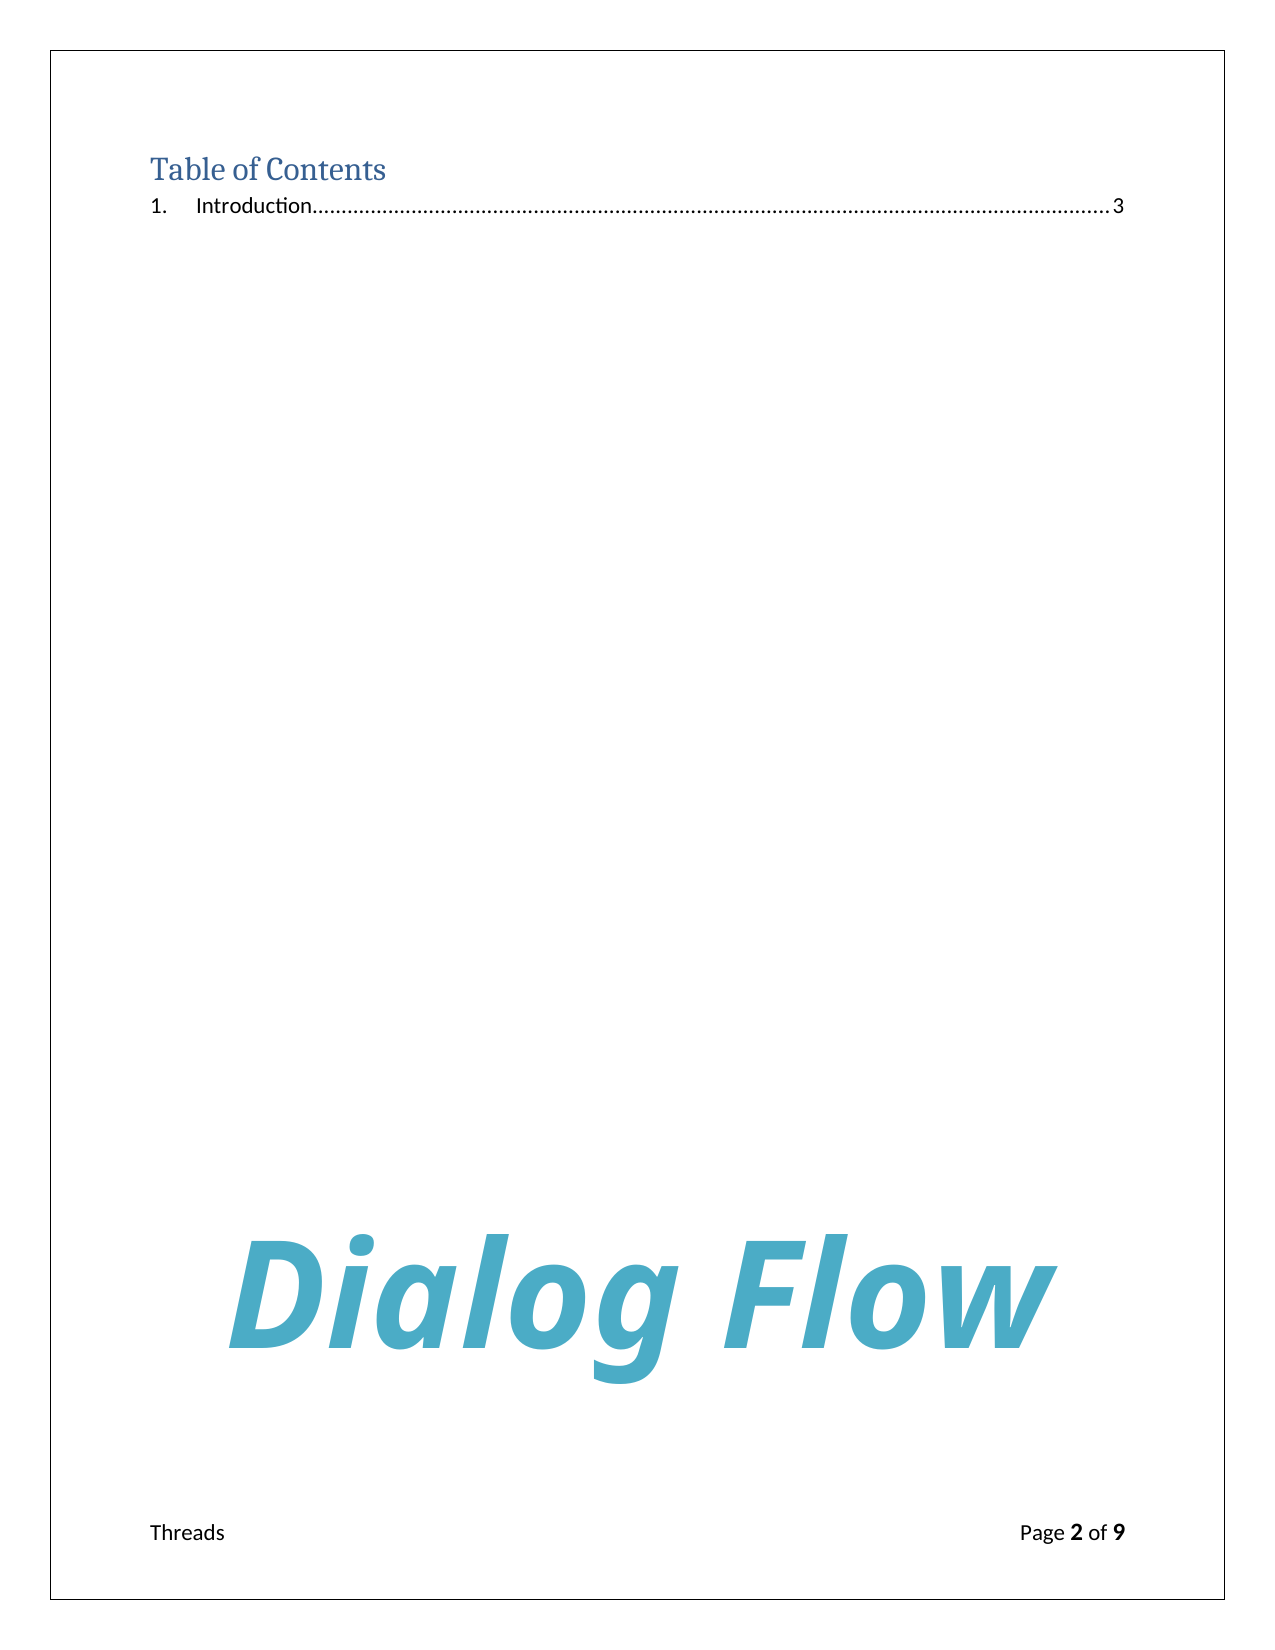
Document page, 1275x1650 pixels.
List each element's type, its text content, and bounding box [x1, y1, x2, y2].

text Dialog Flow [150, 1188, 1125, 1393]
